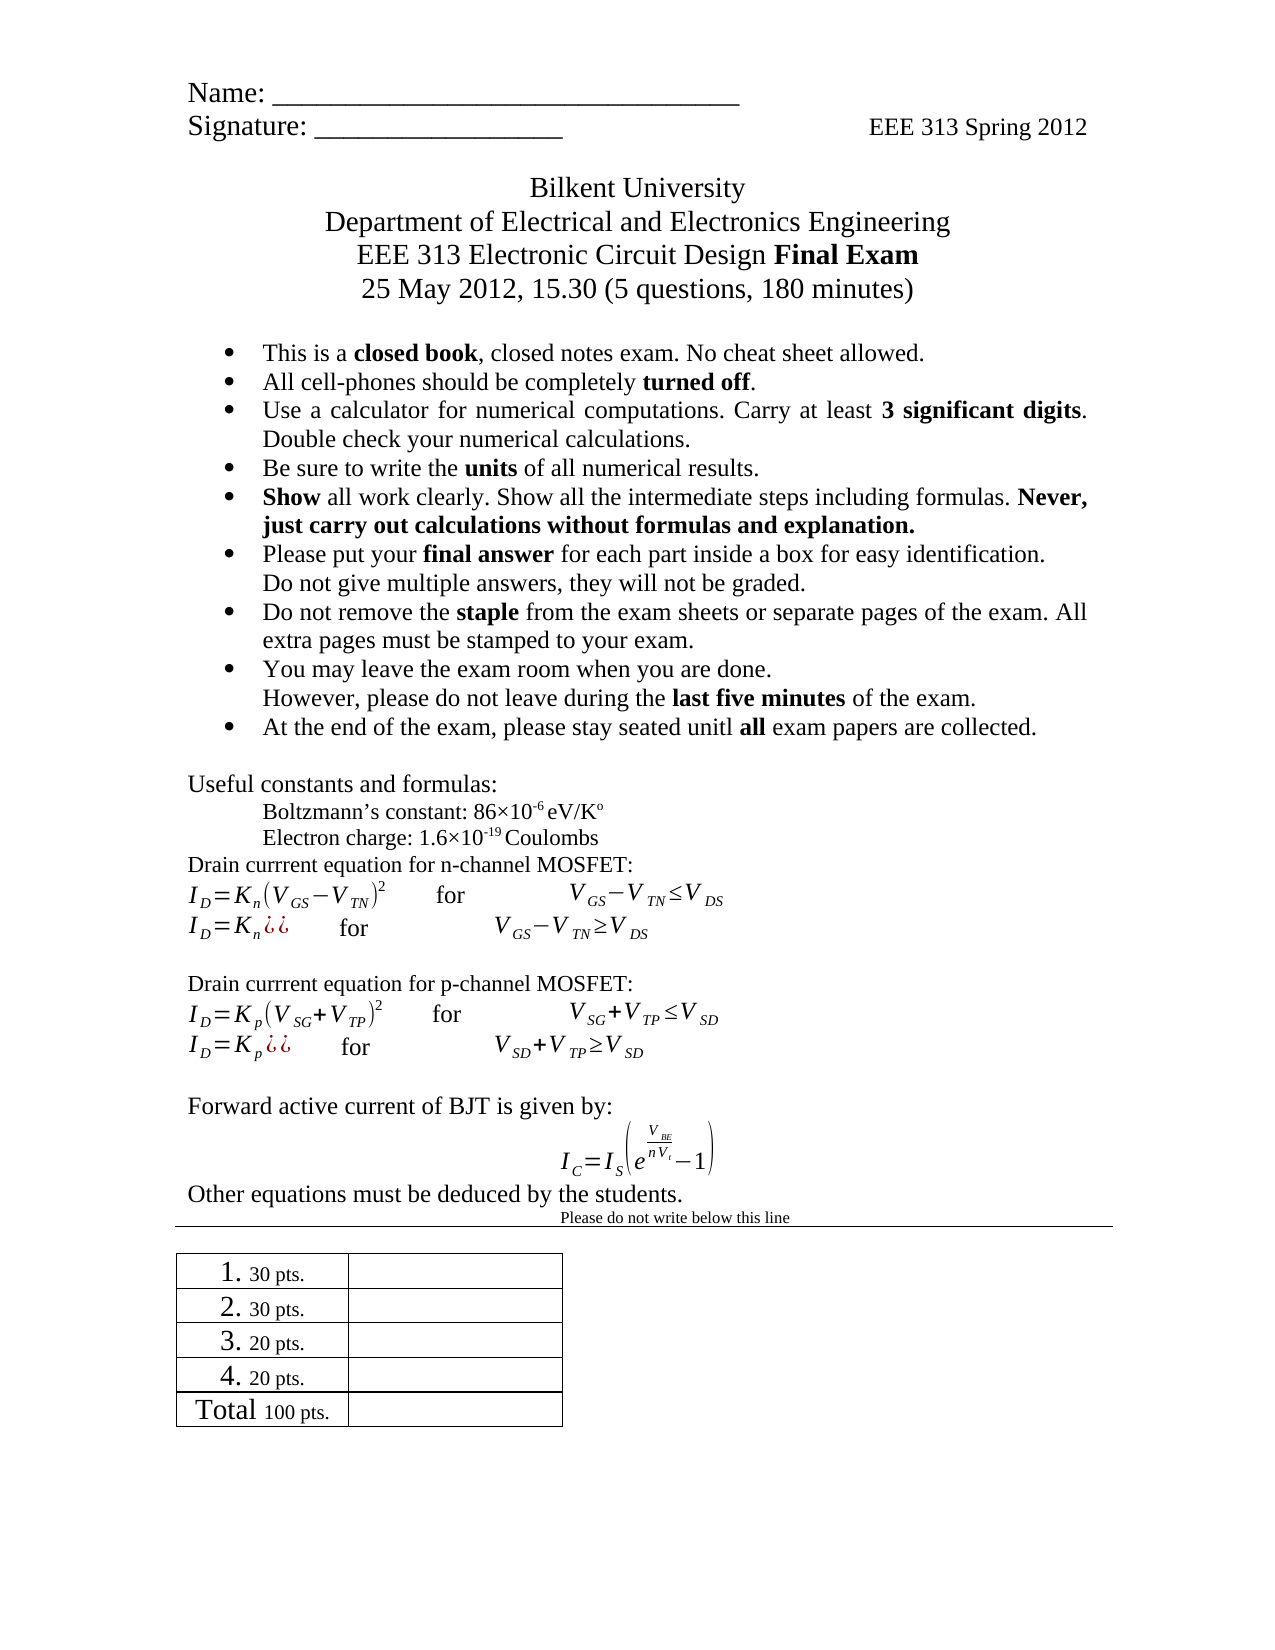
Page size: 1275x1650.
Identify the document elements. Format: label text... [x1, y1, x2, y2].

list Use a calculator for numerical computations. Carry at least 3 significant digits. Double check your numerical calculations. [225, 396, 1087, 453]
table_header [349, 1254, 562, 1288]
table_cell [349, 1289, 562, 1322]
text for [187, 877, 1087, 912]
text for [187, 912, 1087, 943]
text Useful constants and formulas: [187, 769, 1087, 798]
text Drain currrent equation for p-channel MOSFET: [187, 970, 1087, 996]
text Department of Electrical and Electronics Engineering [187, 204, 1087, 237]
table_header 1. 30 pts. [177, 1254, 348, 1288]
text Forward active current of BJT is given by: [187, 1091, 1087, 1120]
list Do not remove the staple from the exam sheets or separate pages of the exam. All extra pages must be stamped to your exam. [225, 597, 1087, 654]
list Please put your final answer for each part inside a box for easy identification. [225, 539, 1087, 568]
text However, please do not leave during the last five minutes of the exam. [262, 683, 1087, 712]
list At the end of the exam, please stay seated unitl all exam papers are collected. [225, 712, 1087, 741]
list Show all work clearly. Show all the intermediate steps including formulas. Never, just carry out calculations without formulas and explanation. [225, 482, 1087, 539]
table_cell 3. 20 pts. [177, 1323, 348, 1357]
table_cell 2. 30 pts. [177, 1289, 348, 1322]
list Be sure to write the units of all numerical results. [225, 453, 1087, 482]
list All cell-phones should be completely turned off. [225, 367, 1087, 396]
text Other equations must be deduced by the students. [187, 1179, 1087, 1207]
text Do not give multiple answers, they will not be graded. [262, 568, 1087, 597]
text Electron charge: 1.6×10-19 Coulombs [262, 824, 1087, 851]
table_cell [349, 1393, 562, 1426]
text Bilkent University [187, 170, 1087, 204]
text 25 May 2012, 15.30 (5 questions, 180 minutes) [187, 271, 1087, 304]
text for [187, 996, 1087, 1031]
text for [187, 1031, 1087, 1062]
text EEE 313 Electronic Circuit Design Final Exam [187, 237, 1087, 271]
list You may leave the exam room when you are done. [225, 654, 1087, 683]
table_cell 4. 20 pts. [177, 1358, 348, 1391]
text Boltzmann’s constant: 86×10-6 eV/Ko [262, 798, 1087, 824]
list This is a closed book, closed notes exam. No cheat sheet allowed. [225, 338, 1087, 367]
text Drain currrent equation for n-channel MOSFET: [187, 851, 1087, 877]
table_cell [349, 1358, 562, 1391]
text Please do not write below this line [262, 1207, 1087, 1226]
table_cell [349, 1323, 562, 1357]
table_cell Total 100 pts. [177, 1393, 348, 1426]
